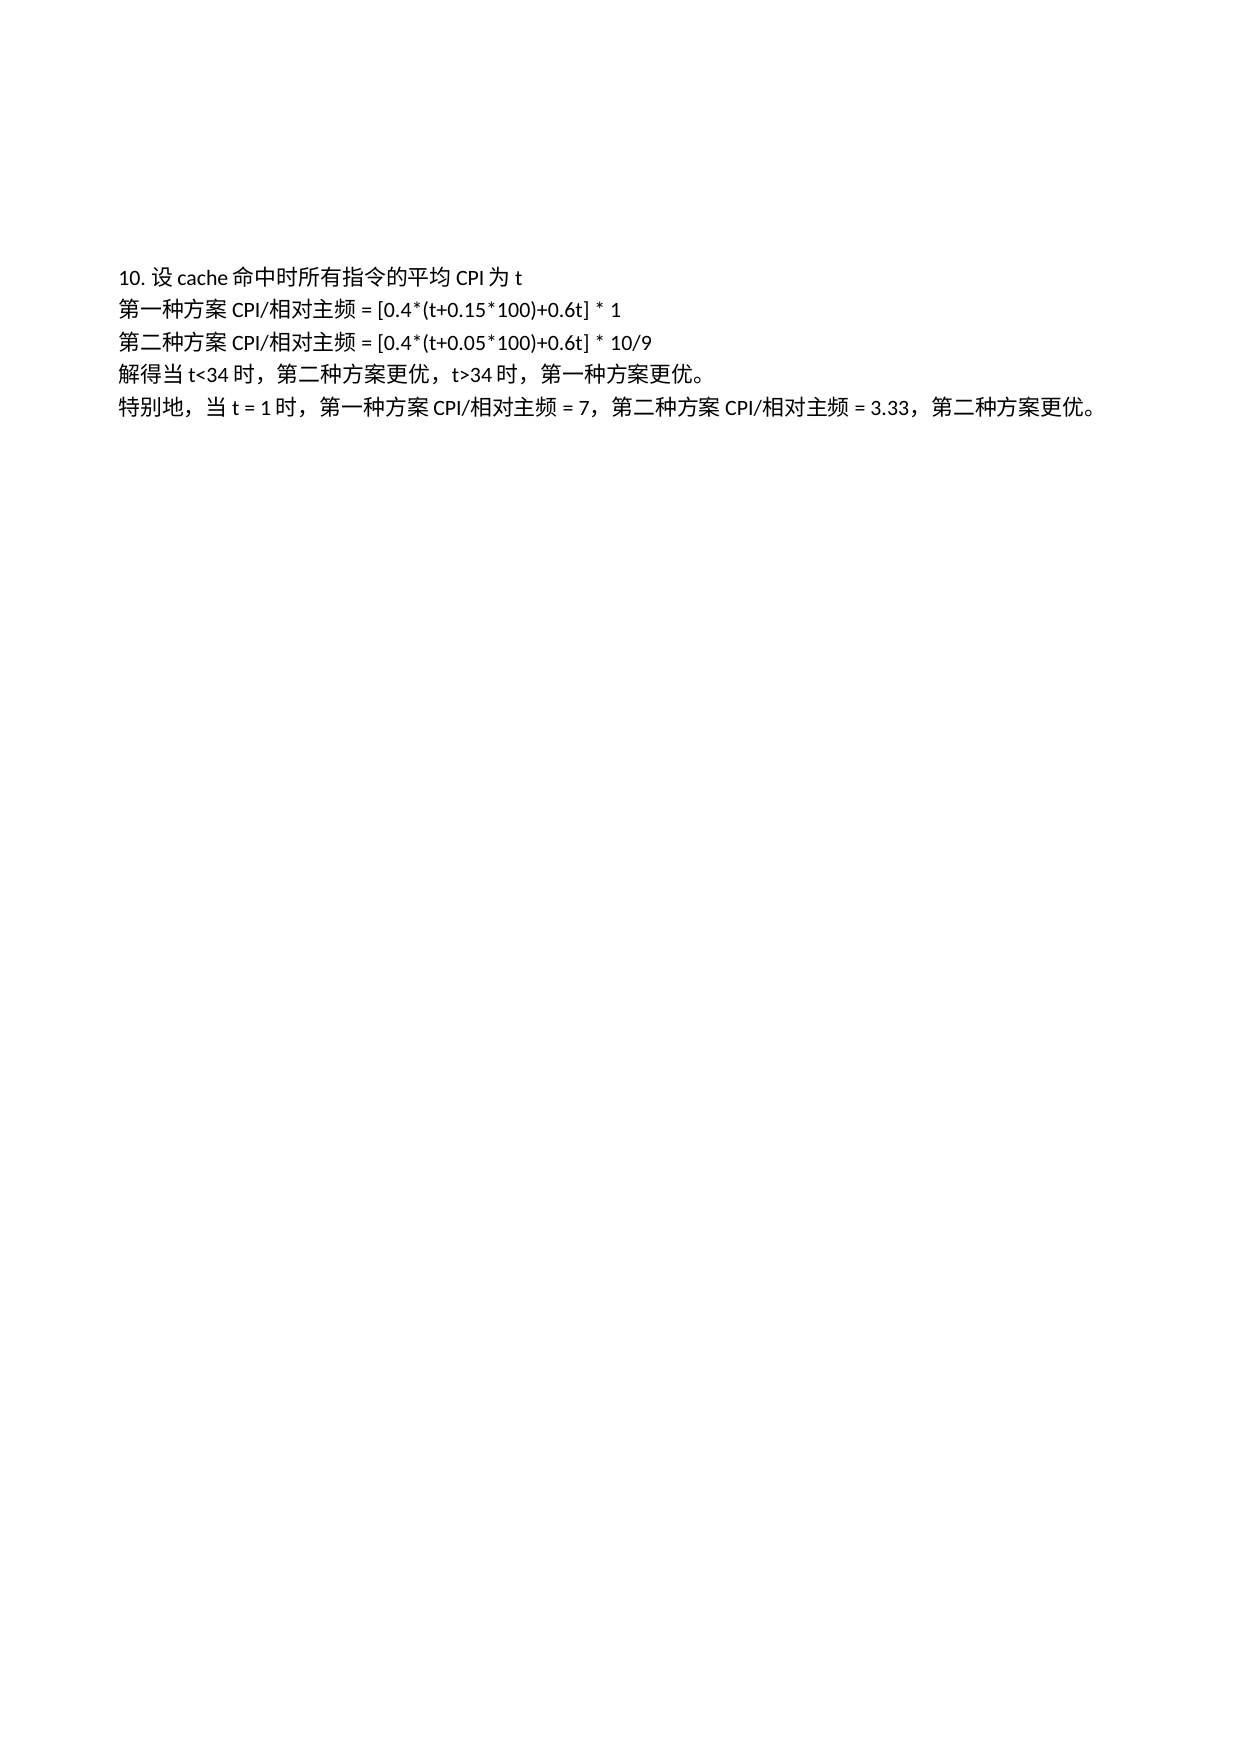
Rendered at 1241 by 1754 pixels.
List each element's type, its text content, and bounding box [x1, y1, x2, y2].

text 解得当t<34时，第二种方案更优，t>34时，第一种方案更优。 [118, 357, 1122, 389]
text 第一种方案CPI/相对主频 = [0.4*(t+0.15*100)+0.6t] * 1 [118, 292, 1122, 324]
text 10. 设cache命中时所有指令的平均CPI为t [118, 259, 1122, 292]
text 特别地，当t = 1时，第一种方案CPI/相对主频 = 7，第二种方案CPI/相对主频 = 3.33，第二种方案更优。 [118, 389, 1122, 422]
text 第二种方案CPI/相对主频 = [0.4*(t+0.05*100)+0.6t] * 10/9 [118, 324, 1122, 357]
